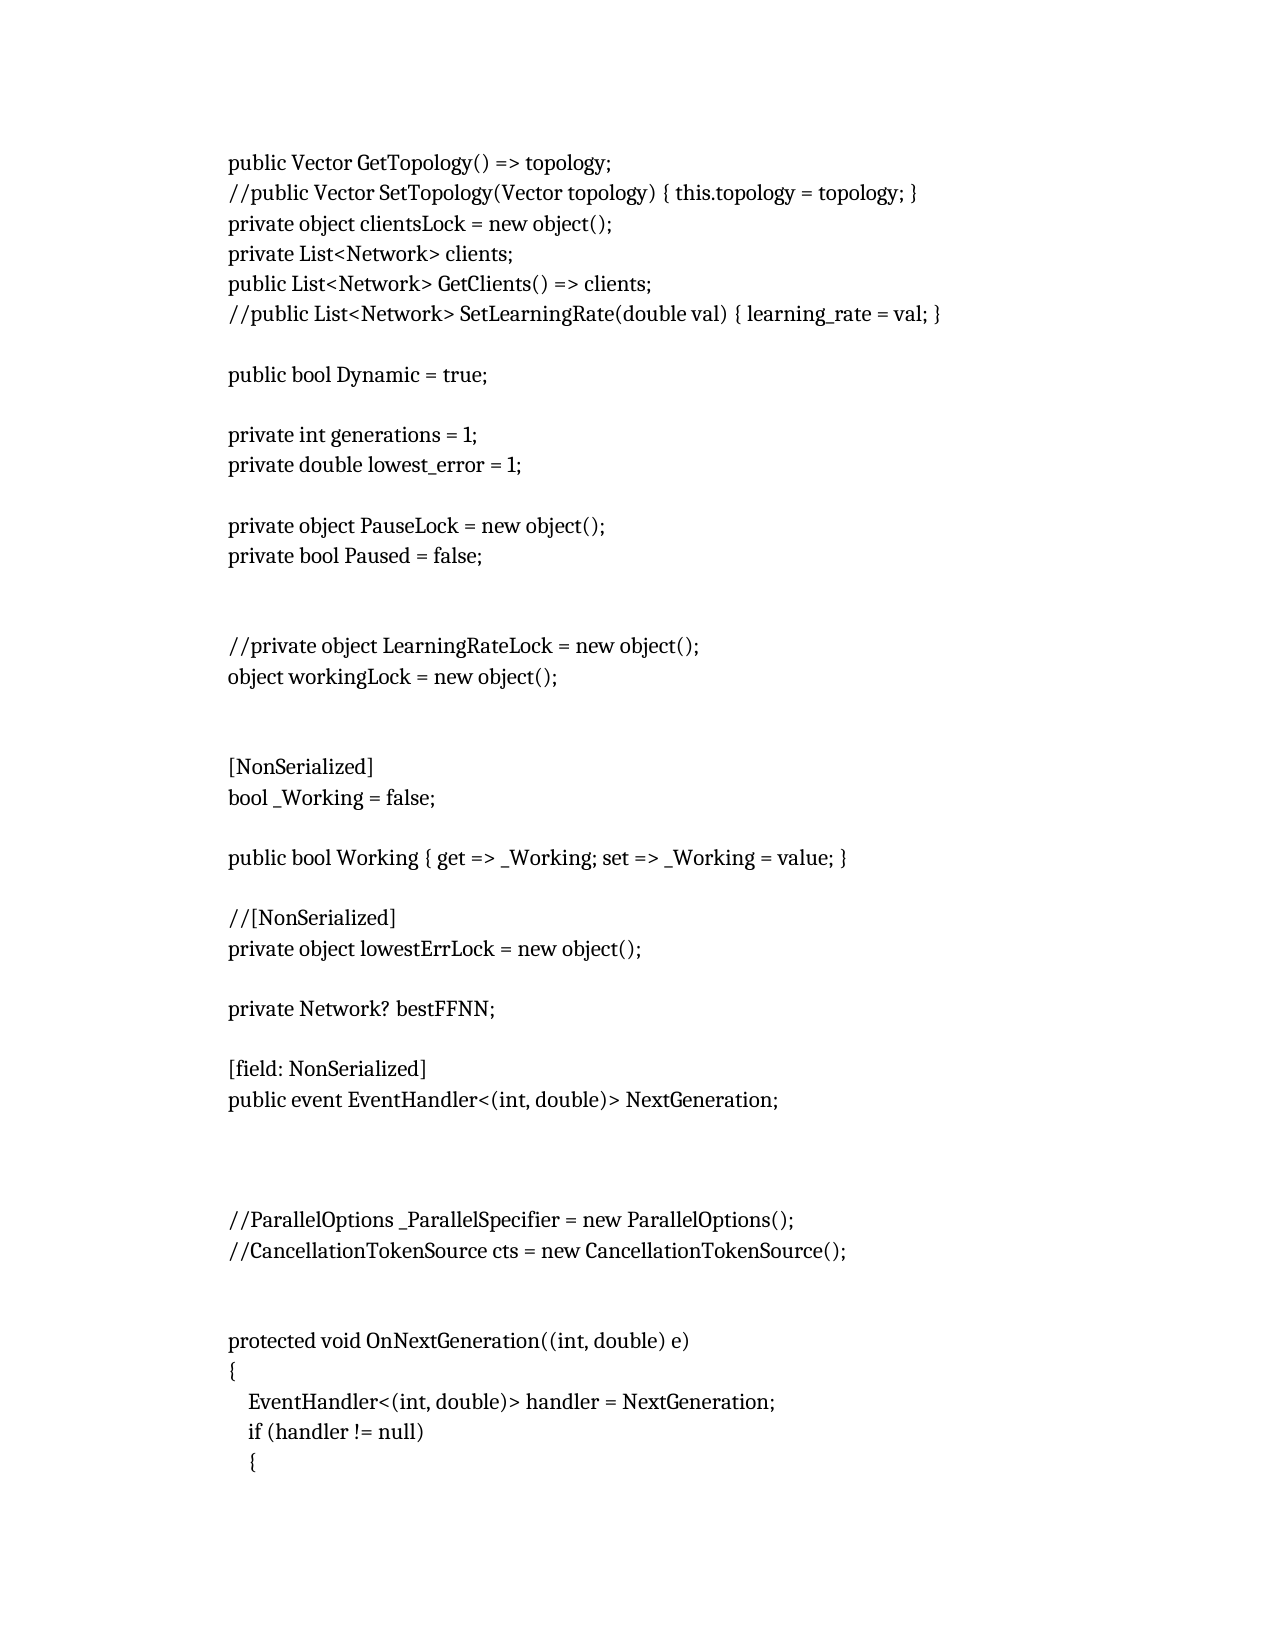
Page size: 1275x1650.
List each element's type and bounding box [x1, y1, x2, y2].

text [187, 150, 1087, 1475]
